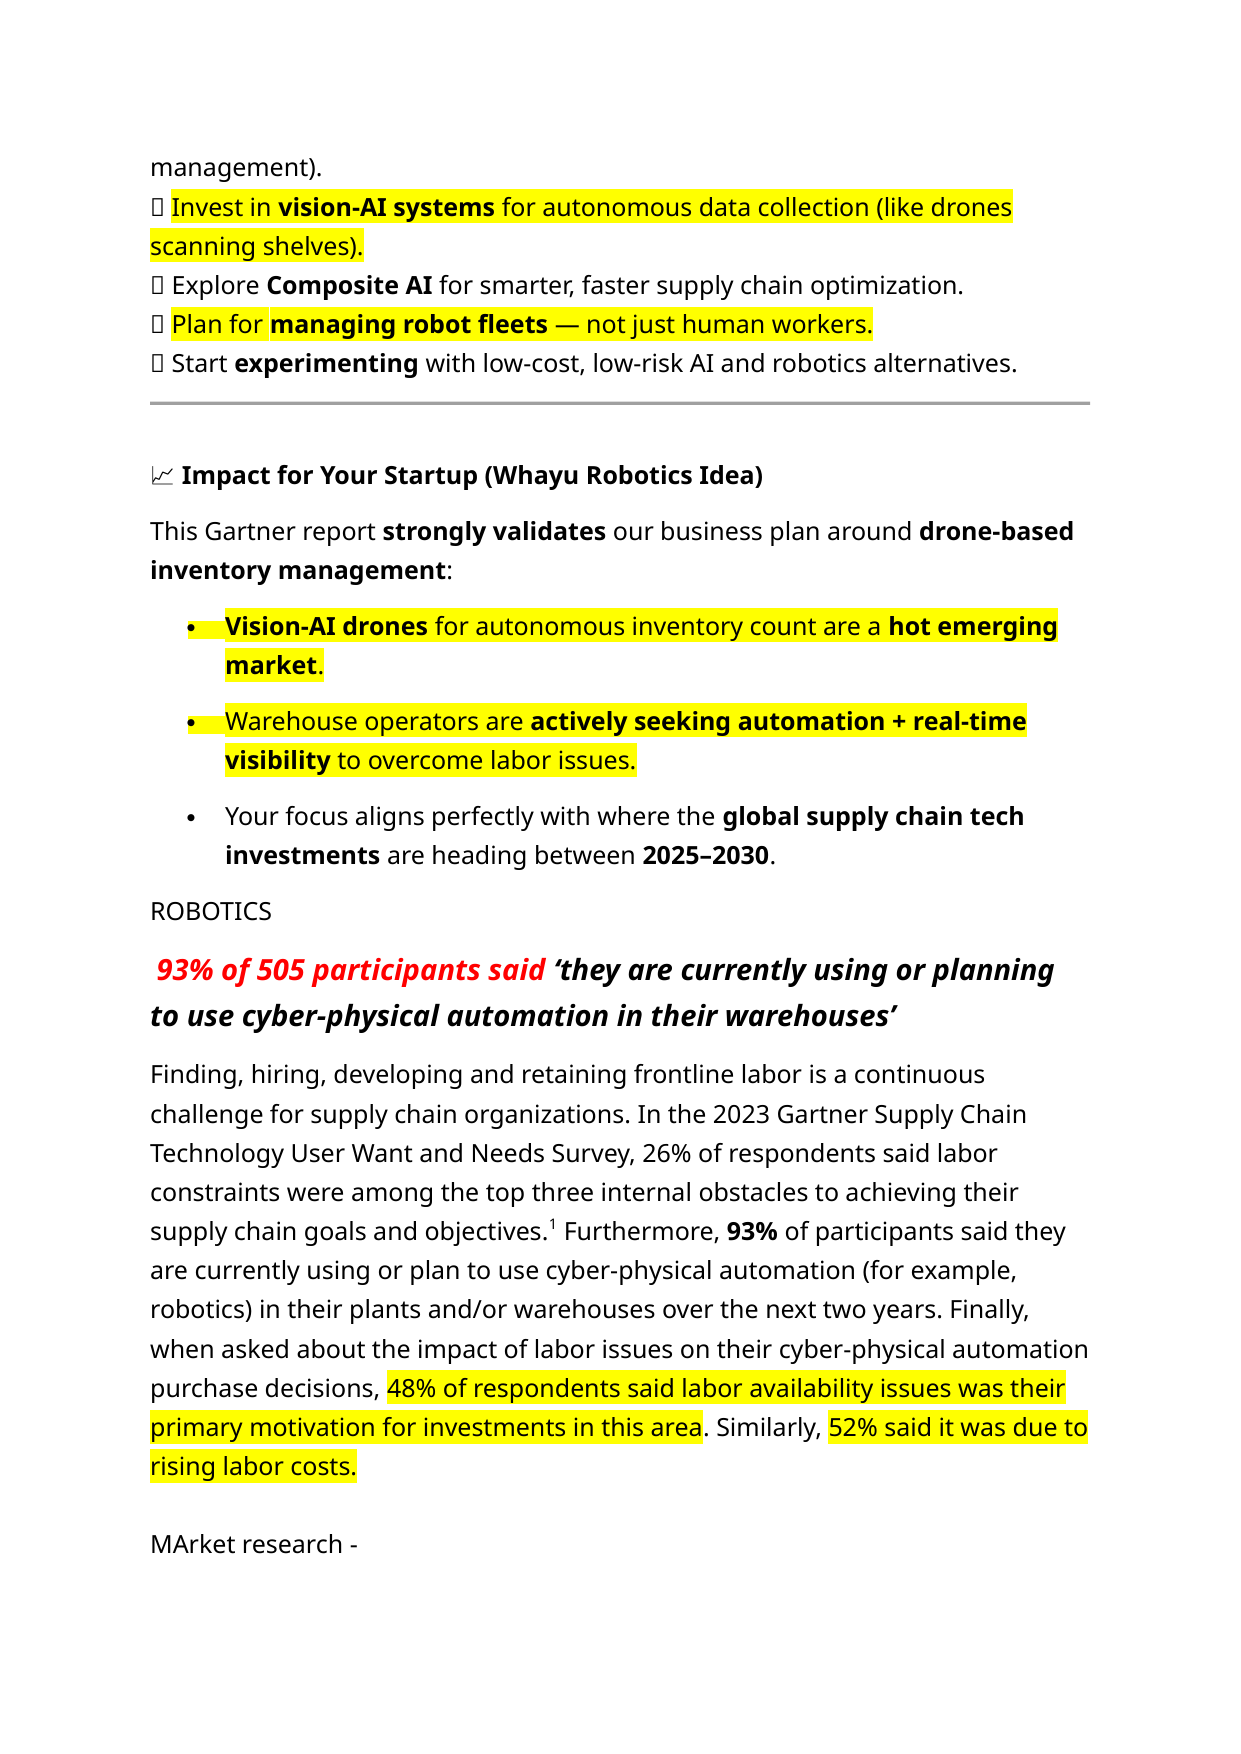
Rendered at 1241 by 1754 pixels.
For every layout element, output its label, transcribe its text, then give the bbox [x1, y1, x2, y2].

text Finding, hiring, developing and retaining frontline labor is a continuous challenge for supply chain organizations. In the 2023 Gartner Supply Chain Technology User Want and Needs Survey, 26% of respondents said labor constraints were among the top three internal obstacles to achieving their supply chain goals and objectives.1 Furthermore, 93% of participants said they are currently using or plan to use cyber-physical automation (for example, robotics) in their plants and/or warehouses over the next two years. Finally, when asked about the impact of labor issues on their cyber-physical automation purchase decisions, 48% of respondents said labor availability issues was their primary motivation for investments in this area. Similarly, 52% said it was due to rising labor costs. MArket research - [150, 1057, 1090, 1561]
list Warehouse operators are actively seeking automation + real-time visibility to overcome labor issues. [187, 703, 1090, 777]
text 93% of 505 participants said ‘they are currently using or planning to use cyber-physical automation in their warehouses’ [150, 949, 1090, 1034]
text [150, 150, 1090, 380]
text ROBOTICS [150, 893, 1090, 927]
text 📈 Impact for Your Startup (Whayu Robotics Idea) [150, 457, 1090, 492]
list Vision-AI drones for autonomous inventory count are a hot emerging market. [187, 608, 1090, 682]
list Your focus aligns perfectly with where the global supply chain tech investments are heading between 2025–2030. [187, 798, 1090, 872]
text This Gartner report strongly validates our business plan around drone-based inventory management: [150, 513, 1090, 587]
